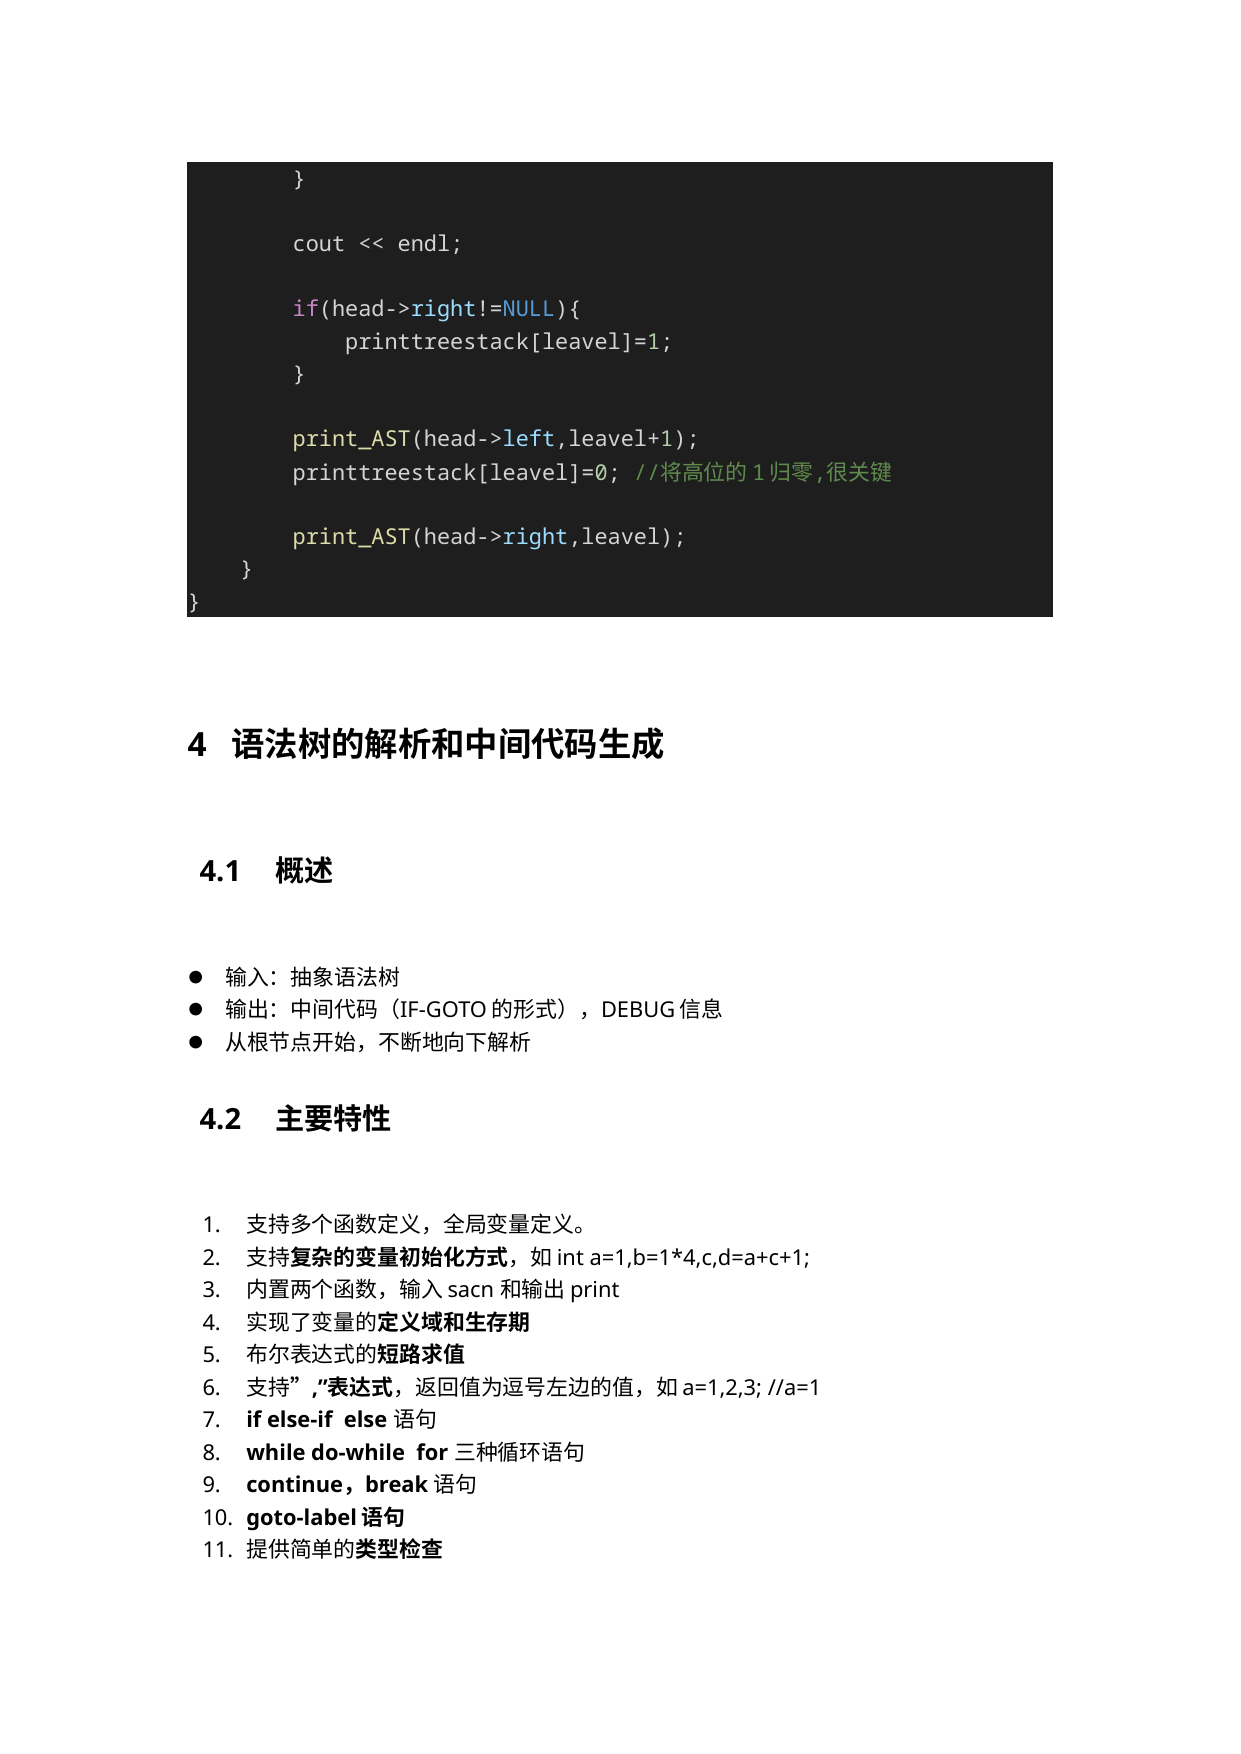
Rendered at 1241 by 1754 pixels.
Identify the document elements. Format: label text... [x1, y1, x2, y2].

list 输出：中间代码（IF-GOTO的形式），DEBUG信息 [187, 992, 1053, 1024]
list goto-label语句 [202, 1499, 1053, 1532]
list 支持多个函数定义，全局变量定义。 [202, 1207, 1053, 1239]
list 提供简单的类型检查 [202, 1532, 1053, 1564]
text print_AST(head->right,leavel); [187, 519, 1053, 552]
text } [187, 162, 1053, 194]
text } [187, 552, 1053, 584]
list if else-if else 语句 [202, 1402, 1053, 1434]
text cout << endl; [187, 227, 1053, 259]
subtitle 语法树的解析和中间代码生成 [187, 709, 1053, 774]
text } [187, 357, 1053, 389]
text printtreestack[leavel]=0; //将高位的1归零,很关键 [187, 454, 1053, 487]
text } [187, 584, 1053, 617]
text printtreestack[leavel]=1; [187, 324, 1053, 357]
list 支持”,”表达式，返回值为逗号左边的值，如a=1,2,3; //a=1 [202, 1369, 1053, 1402]
subtitle 概述 [199, 836, 1053, 901]
list 从根节点开始，不断地向下解析 [187, 1024, 1053, 1057]
subtitle 主要特性 [199, 1084, 1053, 1149]
list 实现了变量的定义域和生存期 [202, 1304, 1053, 1337]
list continue，break 语句 [202, 1467, 1053, 1499]
text if(head->right!=NULL){ [187, 292, 1053, 324]
list 内置两个函数，输入sacn 和输出print [202, 1272, 1053, 1304]
list 支持复杂的变量初始化方式，如int a=1,b=1*4,c,d=a+c+1; [202, 1239, 1053, 1272]
list while do-while for 三种循环语句 [202, 1434, 1053, 1467]
list 输入：抽象语法树 [187, 959, 1053, 992]
text print_AST(head->left,leavel+1); [187, 422, 1053, 454]
list 布尔表达式的短路求值 [202, 1337, 1053, 1369]
